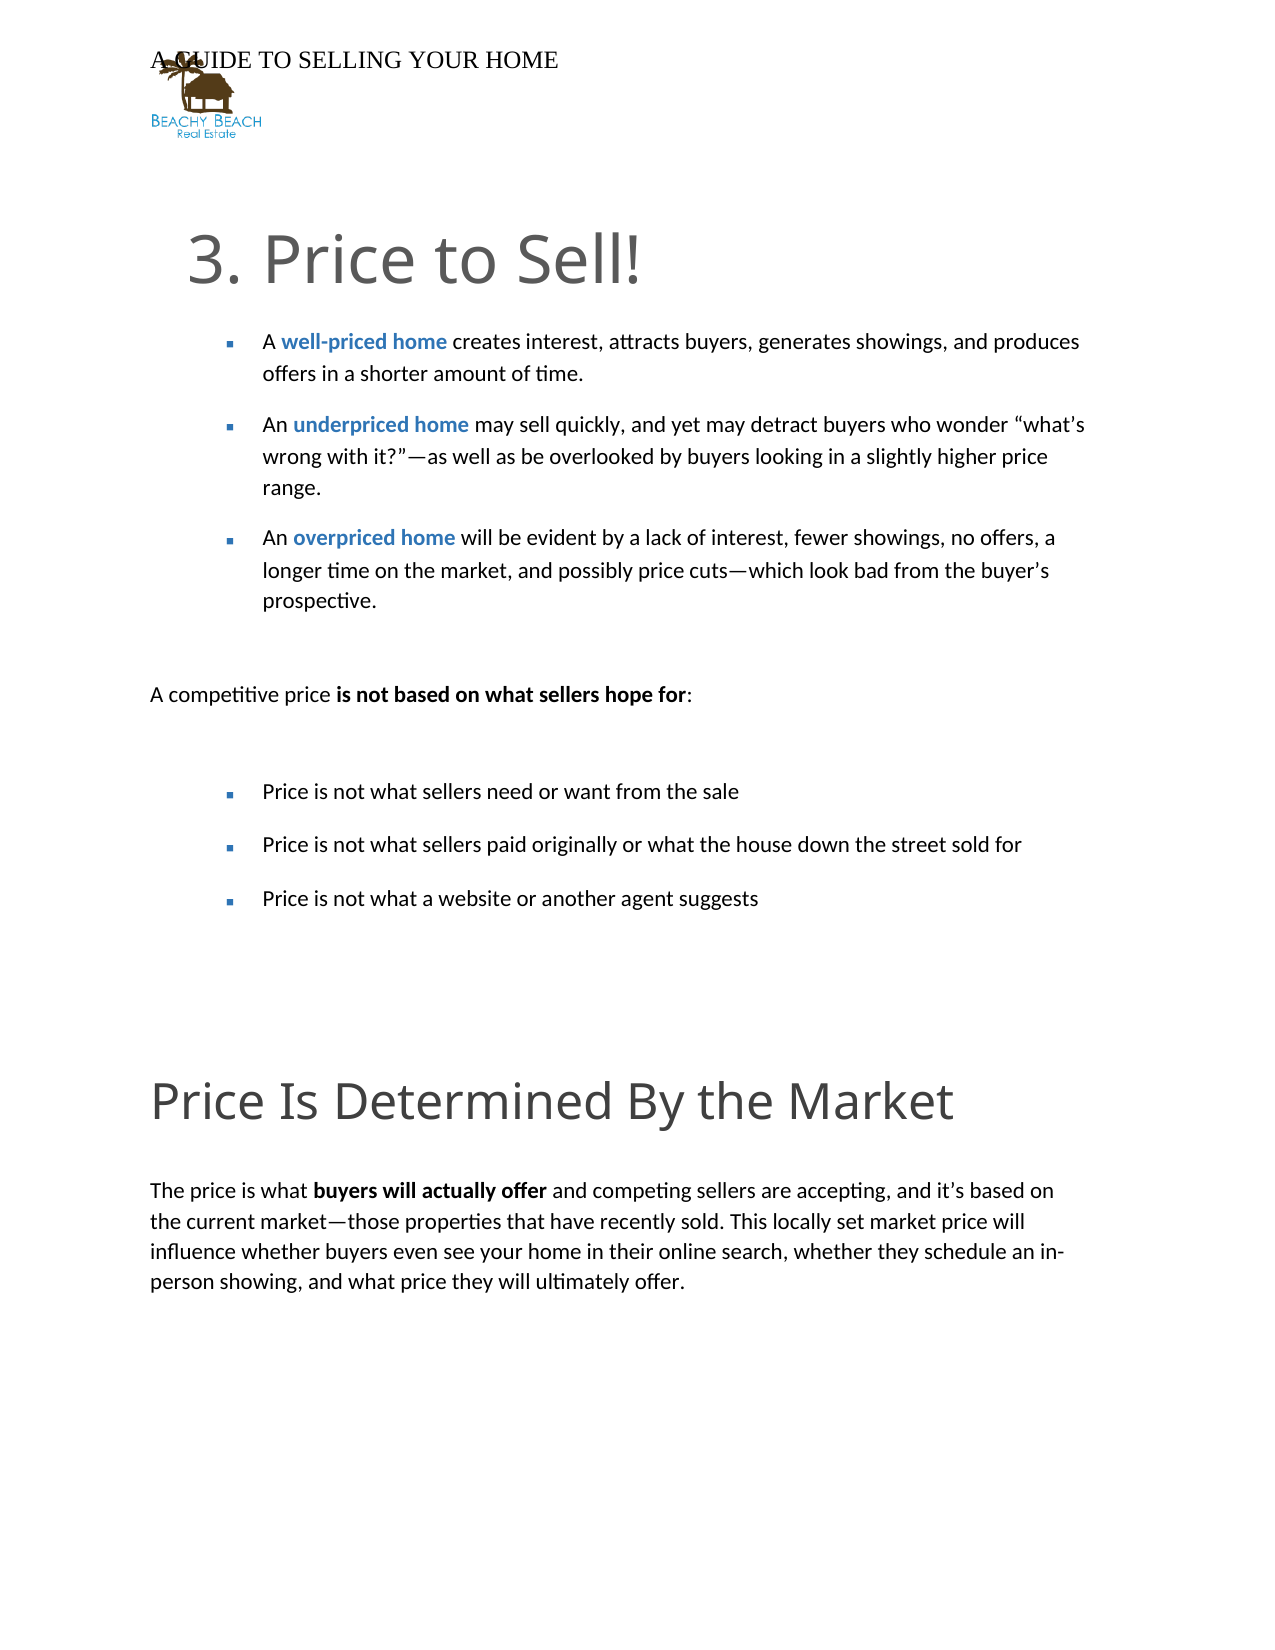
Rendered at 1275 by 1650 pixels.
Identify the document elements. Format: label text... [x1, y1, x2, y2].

list An underpriced home may sell quickly, and yet may detract buyers who wonder “what’s wrong with it?”—as well as be overlooked by buyers looking in a slightly higher price range. [225, 406, 1087, 501]
list An overpriced home will be evident by a lack of interest, fewer showings, no offers, a longer time on the market, and possibly price cuts—which look bad from the buyer’s prospective. [225, 519, 1087, 614]
list Price is not what a website or another agent suggests [225, 880, 1087, 914]
list Price is not what sellers paid originally or what the house down the street sold for [225, 827, 1087, 861]
list Price is not what sellers need or want from the sale [225, 773, 1087, 807]
subtitle Price to Sell! [187, 212, 1087, 303]
text The price is what buyers will actually offer and competing sellers are accepting, and it’s based on the current market—those properties that have recently sold. This locally set market price will influence whether buyers even see your home in their online search, whether they schedule an in-person showing, and what price they will ultimately offer. [150, 1177, 1087, 1295]
list A well-priced home creates interest, attracts buyers, generates showings, and produces offers in a shorter amount of time. [225, 323, 1087, 387]
subtitle Price Is Determined By the Market [150, 1066, 1087, 1134]
text A competitive price is not based on what sellers hope for: [150, 680, 1087, 708]
picture [150, 48, 263, 139]
